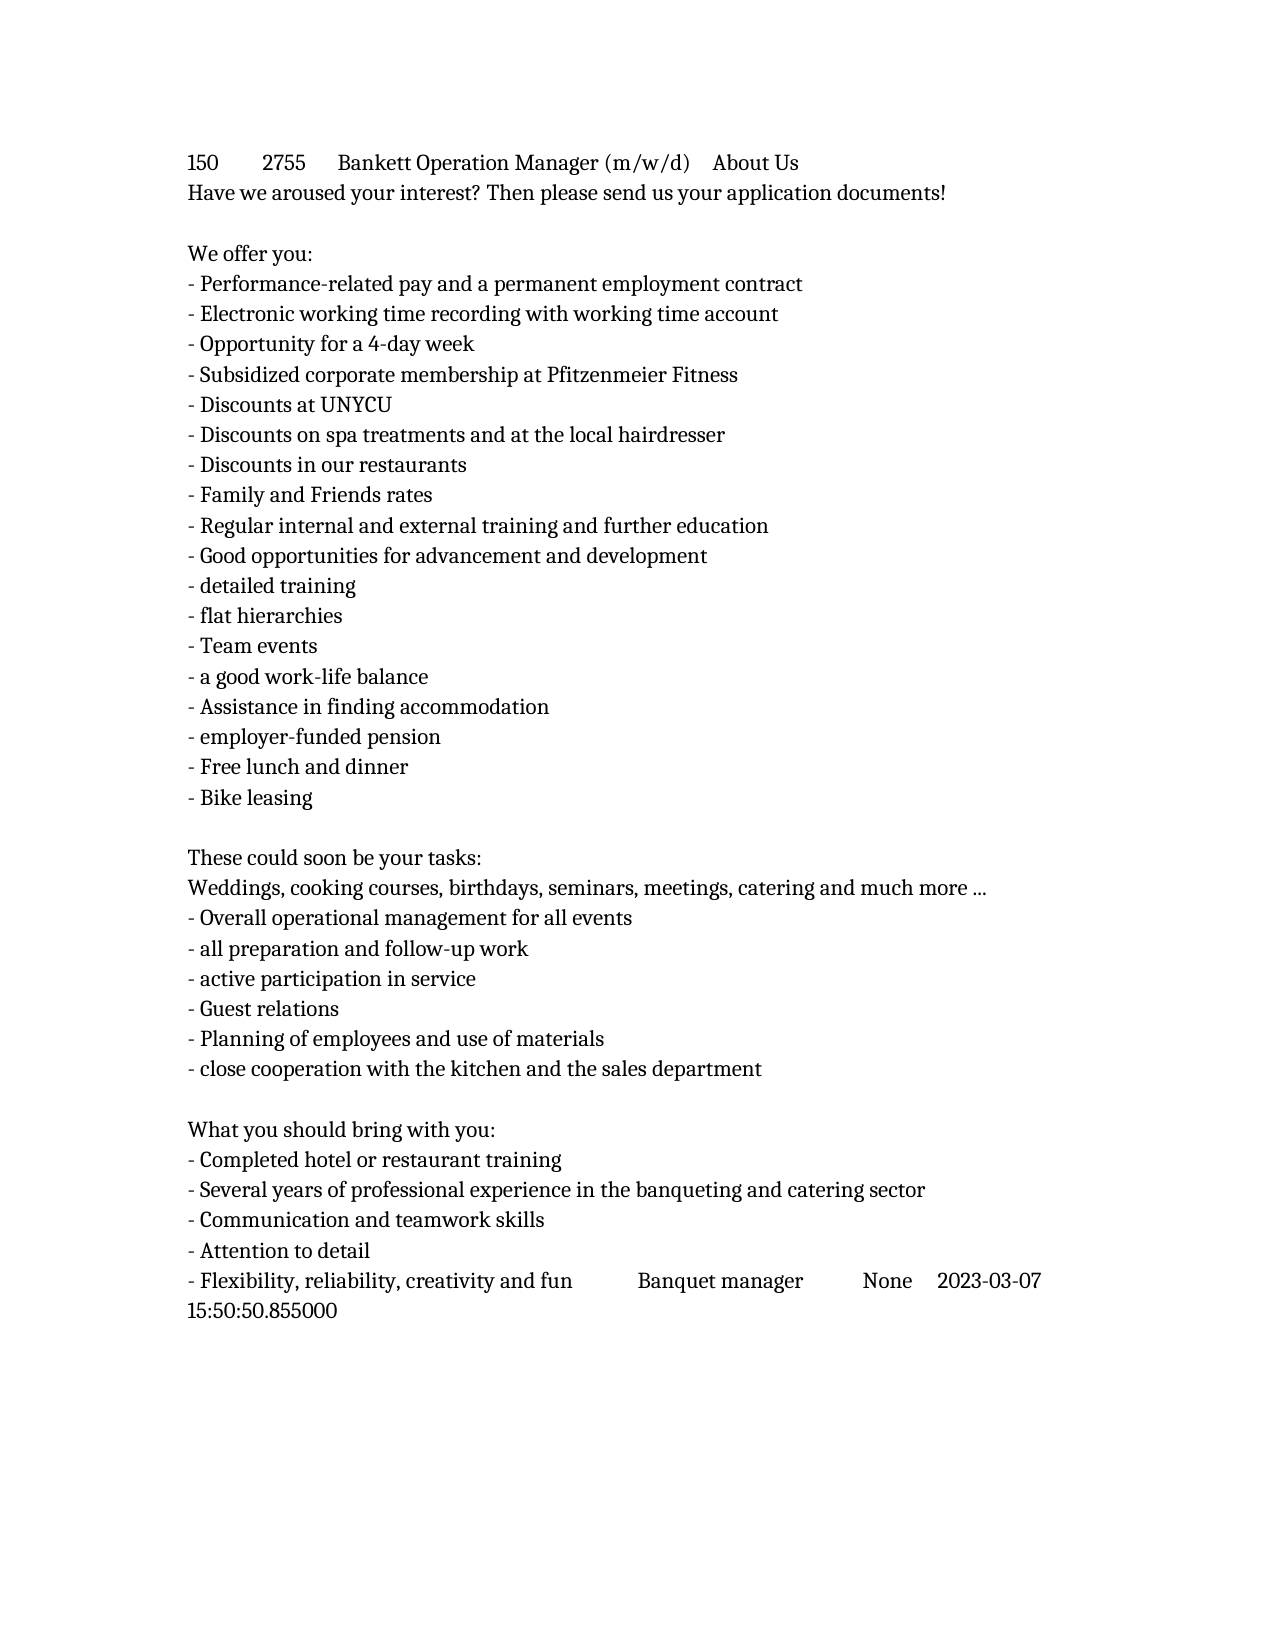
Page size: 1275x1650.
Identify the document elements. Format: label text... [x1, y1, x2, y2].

text 150 2755 Bankett Operation Manager (m/w/d) About Us Have we aroused your interest? Then please send us your application documents! We offer you: - Performance-related pay and a permanent employment contract - Electronic working time recording with working time account - Opportunity for a 4-day week - Subsidized corporate membership at Pfitzenmeier Fitness - Discounts at UNYCU - Discounts on spa treatments and at the local hairdresser - Discounts in our restaurants - Family and Friends rates - Regular internal and external training and further education - Good opportunities for advancement and development - detailed training - flat hierarchies - Team events - a good work-life balance - Assistance in finding accommodation - employer-funded pension - Free lunch and dinner - Bike leasing These could soon be your tasks: Weddings, cooking courses, birthdays, seminars, meetings, catering and much more ... - Overall operational management for all events - all preparation and follow-up work - active participation in service - Guest relations - Planning of employees and use of materials - close cooperation with the kitchen and the sales department What you should bring with you: - Completed hotel or restaurant training - Several years of professional experience in the banqueting and catering sector - Communication and teamwork skills - Attention to detail - Flexibility, reliability, creativity and fun Banquet manager None 2023-03-07 15:50:50.855000 [187, 150, 1087, 1354]
